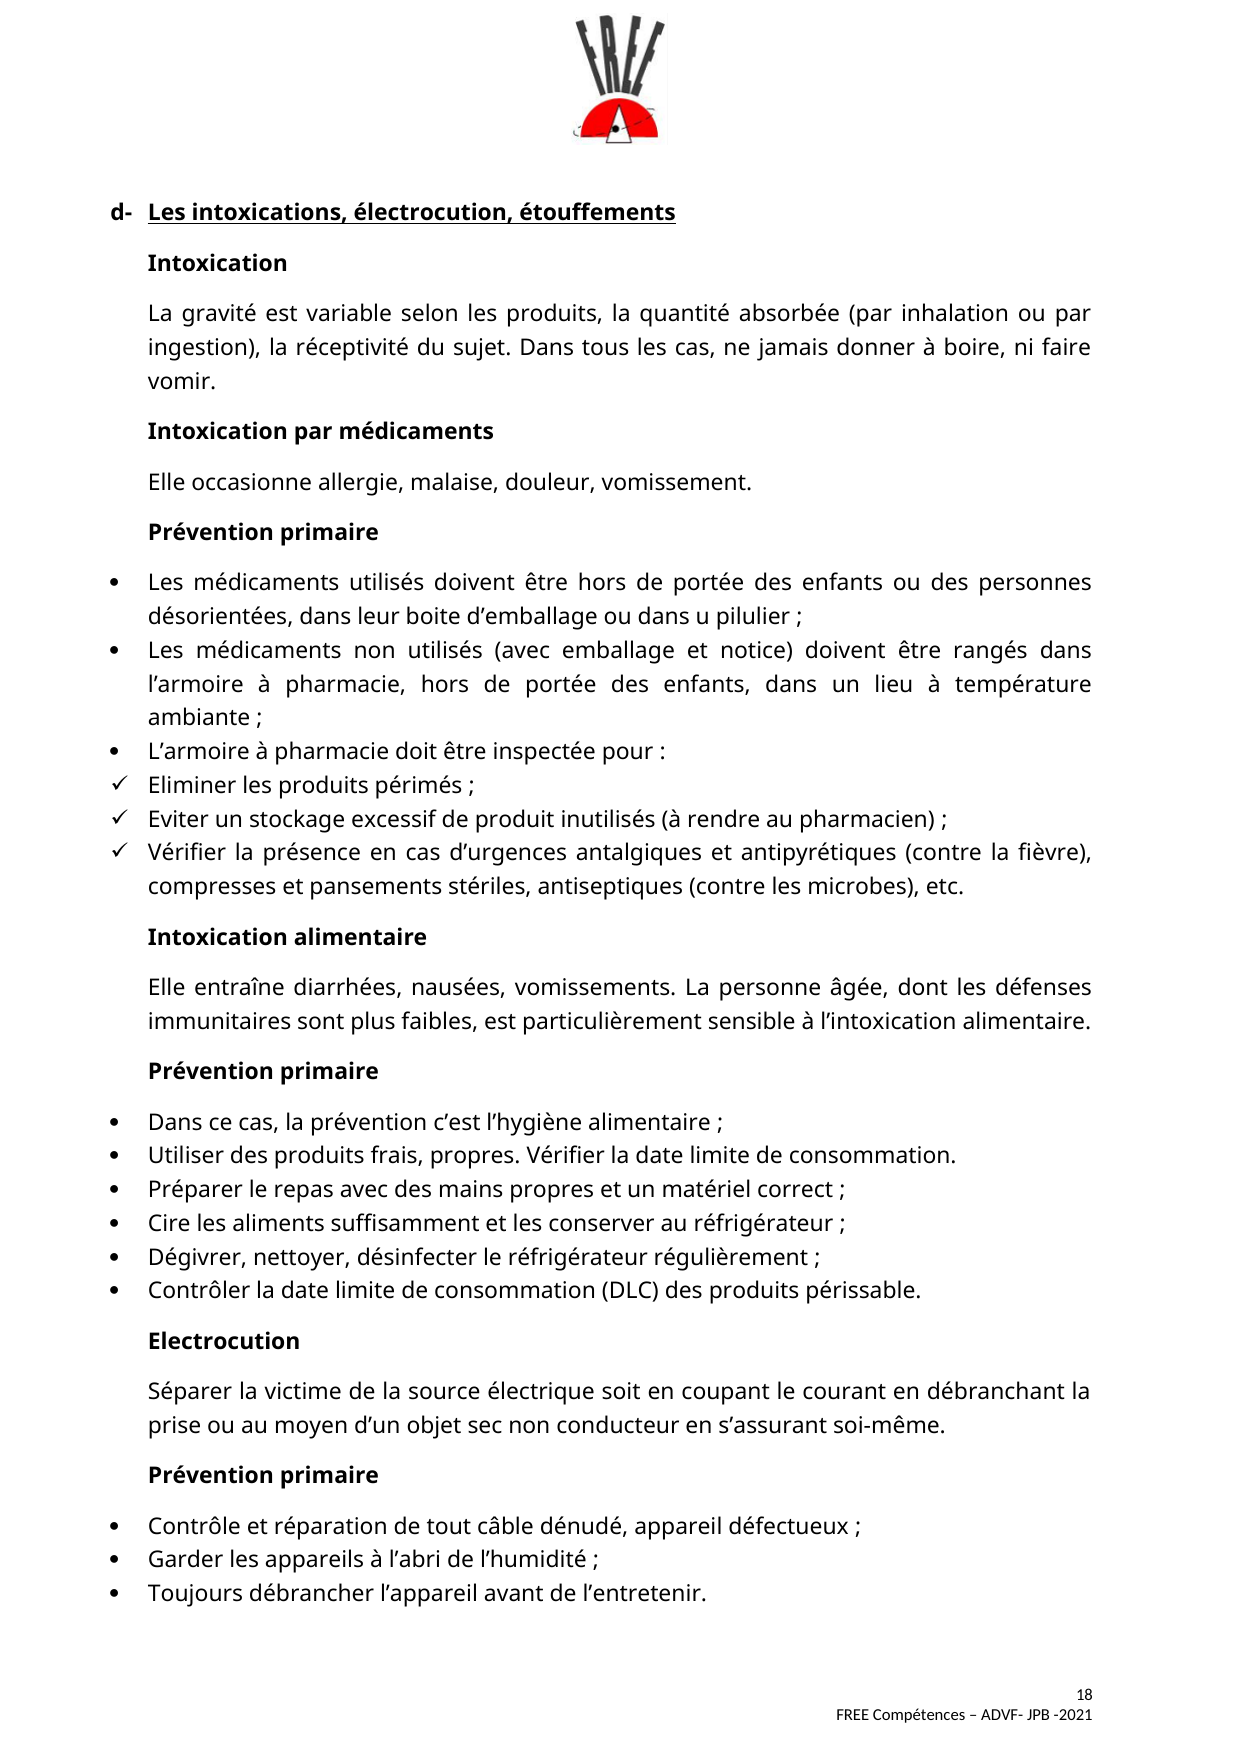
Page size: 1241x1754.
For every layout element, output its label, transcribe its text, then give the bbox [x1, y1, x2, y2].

text Elle occasionne allergie, malaise, douleur, vomissement. [148, 465, 1093, 497]
list L’armoire à pharmacie doit être inspectée pour : [110, 735, 1093, 766]
list Utiliser des produits frais, propres. Vérifier la date limite de consommation. [110, 1139, 1093, 1170]
text La gravité est variable selon les produits, la quantité absorbée (par inhalation ou par ingestion), la réceptivité du sujet. Dans tous les cas, ne jamais donner à boire, ni faire vomir. [148, 297, 1093, 396]
list Toujours débrancher l’appareil avant de l’entretenir. [110, 1577, 1093, 1608]
list Contrôle et réparation de tout câble dénudé, appareil défectueux ; [110, 1509, 1093, 1541]
list Eliminer les produits périmés ; [110, 769, 1093, 800]
list Garder les appareils à l’abri de l’humidité ; [110, 1543, 1093, 1574]
picture [571, 13, 669, 145]
text Intoxication alimentaire [148, 920, 1093, 952]
text Electrocution [148, 1324, 1093, 1356]
list Les médicaments non utilisés (avec emballage et notice) doivent être rangés dans l’armoire à pharmacie, hors de portée des enfants, dans un lieu à température ambiante ; [110, 634, 1093, 732]
text Séparer la victime de la source électrique soit en coupant le courant en débranchant la prise ou au moyen d’un objet sec non conducteur en s’assurant soi-même. [148, 1375, 1093, 1440]
list Cire les aliments suffisamment et les conserver au réfrigérateur ; [110, 1207, 1093, 1238]
list Eviter un stockage excessif de produit inutilisés (à rendre au pharmacien) ; [110, 802, 1093, 834]
list Les médicaments utilisés doivent être hors de portée des enfants ou des personnes désorientées, dans leur boite d’emballage ou dans u pilulier ; [110, 566, 1093, 631]
text Prévention primaire [148, 1459, 1093, 1490]
list Dégivrer, nettoyer, désinfecter le réfrigérateur régulièrement ; [110, 1240, 1093, 1272]
list Préparer le repas avec des mains propres et un matériel correct ; [110, 1173, 1093, 1204]
text Prévention primaire [148, 516, 1093, 547]
text Elle entraîne diarrhées, nausées, vomissements. La personne âgée, dont les défenses immunitaires sont plus faibles, est particulièrement sensible à l’intoxication alimentaire. [148, 971, 1093, 1036]
list Vérifier la présence en cas d’urgences antalgiques et antipyrétiques (contre la fièvre), compresses et pansements stériles, antiseptiques (contre les microbes), etc. [110, 836, 1093, 901]
text Prévention primaire [148, 1055, 1093, 1086]
list Les intoxications, électrocution, étouffements [110, 196, 1093, 227]
list Dans ce cas, la prévention c’est l’hygiène alimentaire ; [110, 1105, 1093, 1137]
text Intoxication par médicaments [148, 415, 1093, 446]
text Intoxication [148, 247, 1093, 278]
list Contrôler la date limite de consommation (DLC) des produits périssable. [110, 1274, 1093, 1305]
